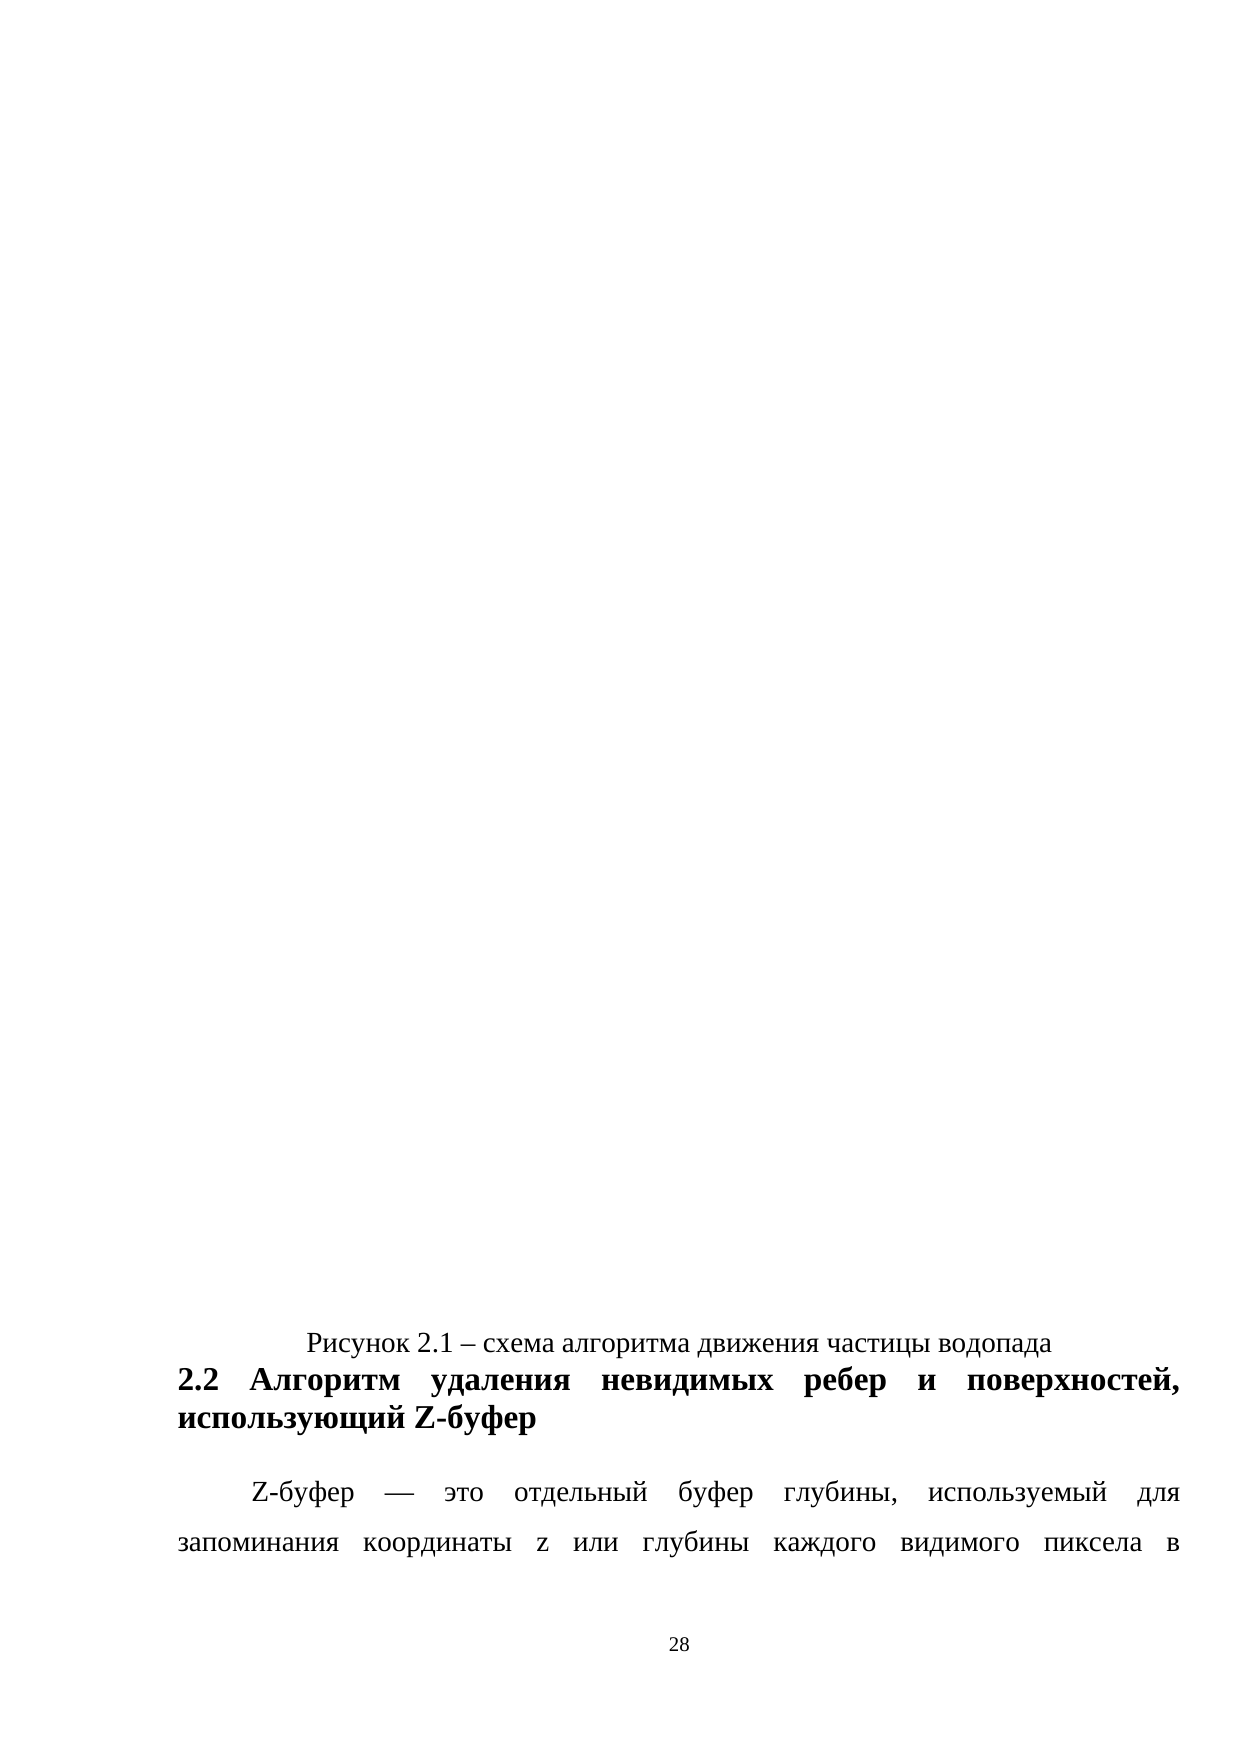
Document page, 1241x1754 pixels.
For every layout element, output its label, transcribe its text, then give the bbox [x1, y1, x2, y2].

text Рисунок 2.1 – схема алгоритма движения частицы водопада [177, 1326, 1181, 1359]
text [177, 1474, 1181, 1558]
text 2.2 Алгоритм удаления невидимых ребер и поверхностей, использующий Z-буфер [177, 1359, 1181, 1436]
